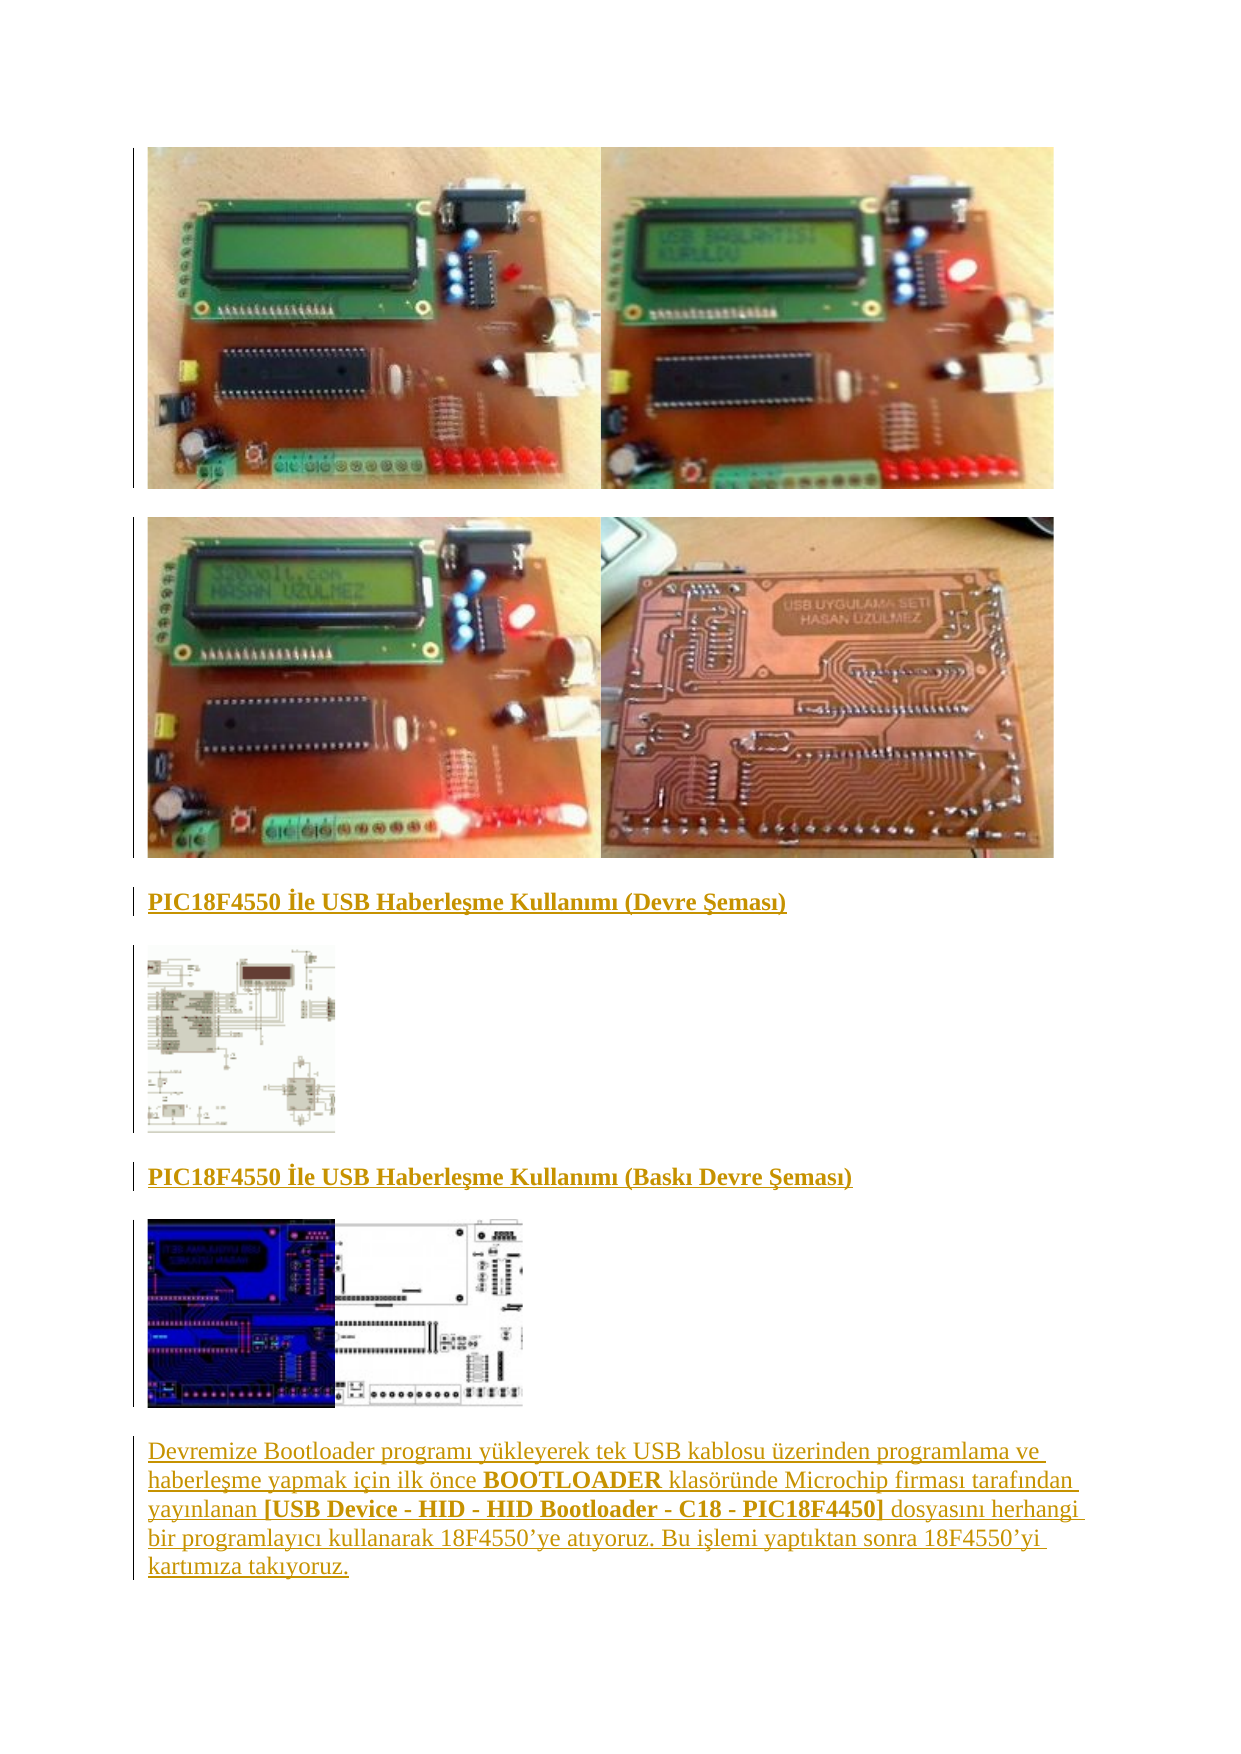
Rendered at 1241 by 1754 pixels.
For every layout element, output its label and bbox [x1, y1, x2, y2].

picture [147, 1219, 523, 1408]
picture [147, 147, 1054, 489]
picture [147, 945, 336, 1133]
picture [147, 517, 1054, 858]
